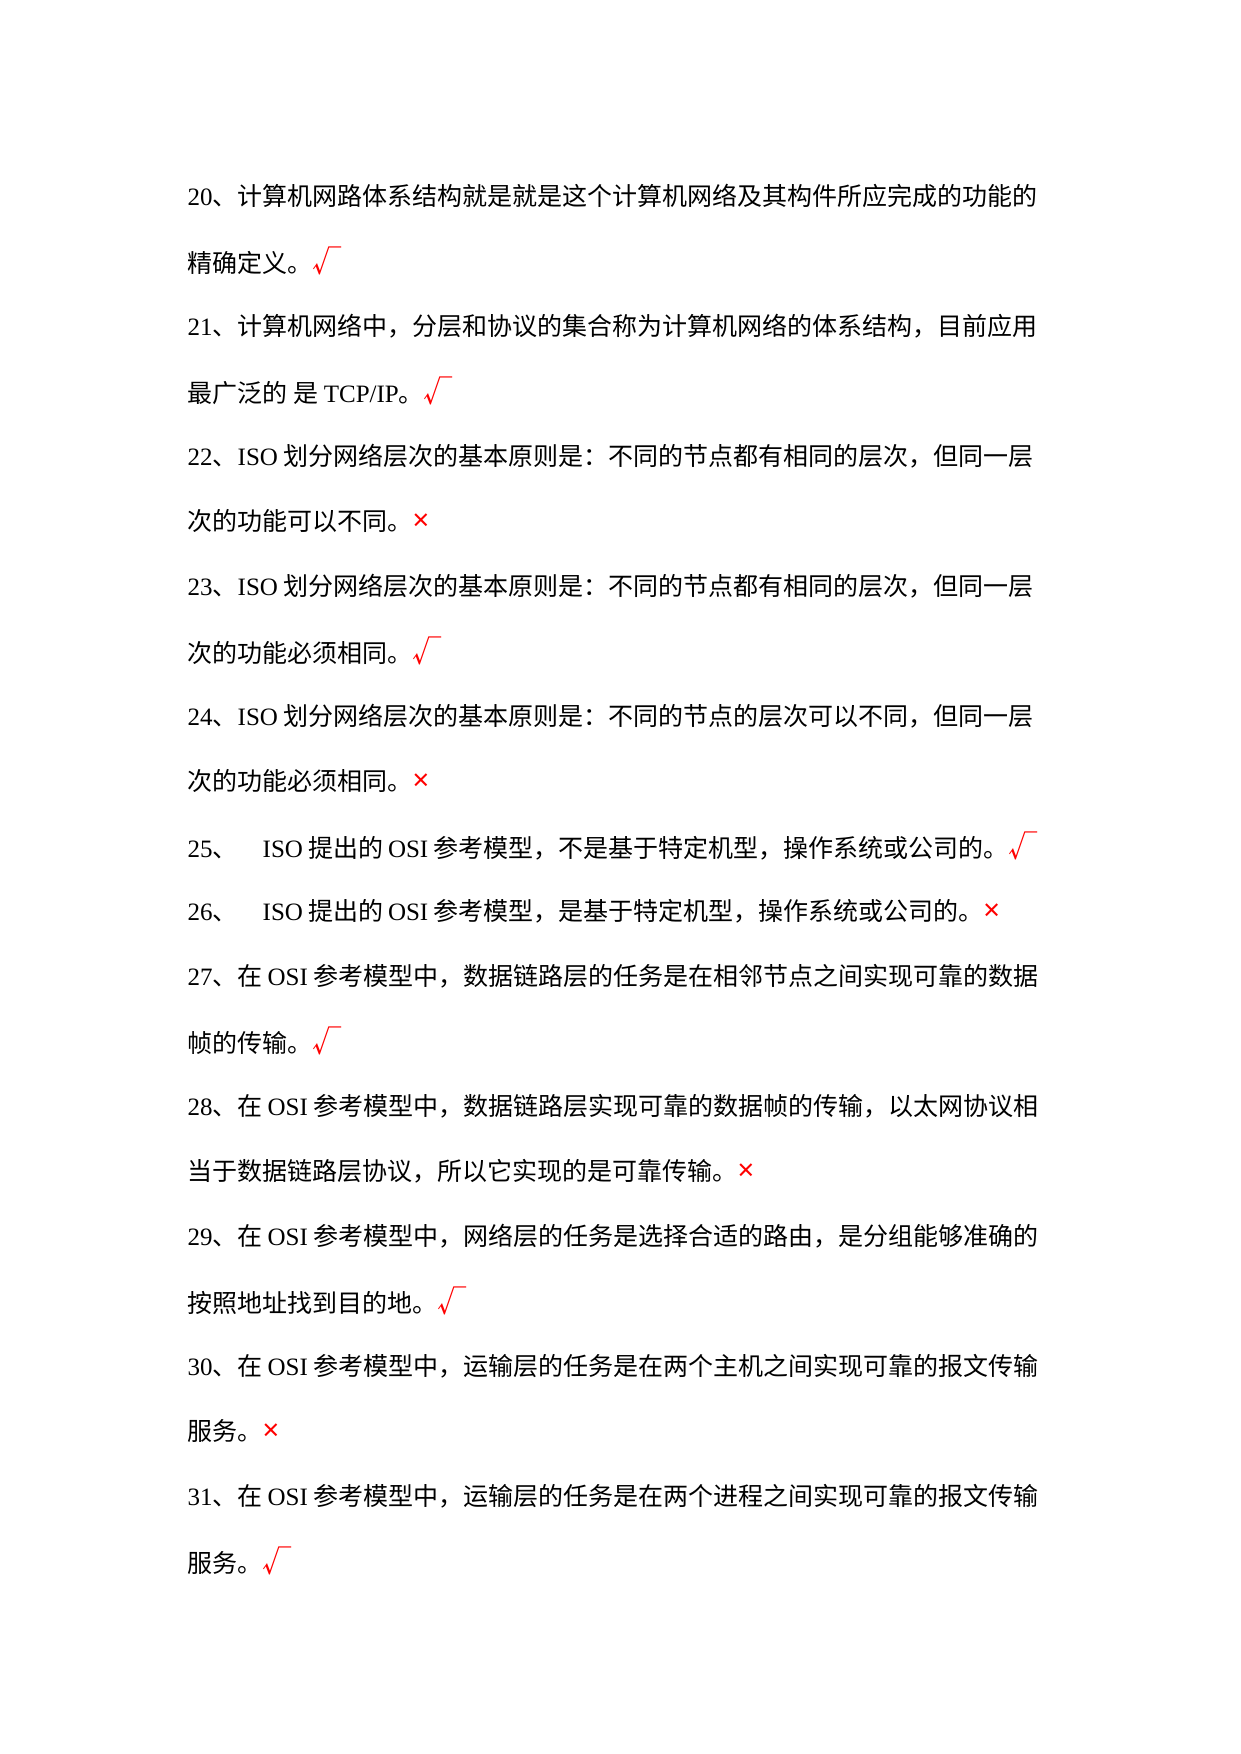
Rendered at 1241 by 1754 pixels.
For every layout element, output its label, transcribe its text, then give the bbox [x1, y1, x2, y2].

text 30、在OSI参考模型中，运输层的任务是在两个主机之间实现可靠的报文传输服务。× [187, 1332, 1053, 1462]
list ISO提出的OSI参考模型，是基于特定机型，操作系统或公司的。× [187, 877, 1053, 942]
text 28、在OSI参考模型中，数据链路层实现可靠的数据帧的传输，以太网协议相当于数据链路层协议，所以它实现的是可靠传输。× [187, 1072, 1053, 1202]
text 23、ISO划分网络层次的基本原则是：不同的节点都有相同的层次，但同一层次的功能必须相同。√ [187, 552, 1053, 682]
text 29、在OSI参考模型中，网络层的任务是选择合适的路由，是分组能够准确的按照地址找到目的地。√ [187, 1202, 1053, 1332]
text 20、计算机网路体系结构就是就是这个计算机网络及其构件所应完成的功能的精确定义。√ [187, 162, 1053, 292]
text 31、在OSI参考模型中，运输层的任务是在两个进程之间实现可靠的报文传输服务。√ [187, 1462, 1053, 1592]
text 22、ISO划分网络层次的基本原则是：不同的节点都有相同的层次，但同一层次的功能可以不同。× [187, 422, 1053, 552]
text 27、在OSI参考模型中，数据链路层的任务是在相邻节点之间实现可靠的数据帧的传输。√ [187, 942, 1053, 1072]
text 24、ISO划分网络层次的基本原则是：不同的节点的层次可以不同，但同一层次的功能必须相同。× [187, 682, 1053, 812]
text 21、计算机网络中，分层和协议的集合称为计算机网络的体系结构，目前应用最广泛的 是 TCP/IP。√ [187, 292, 1053, 422]
list ISO提出的OSI参考模型，不是基于特定机型，操作系统或公司的。√ [187, 812, 1053, 877]
